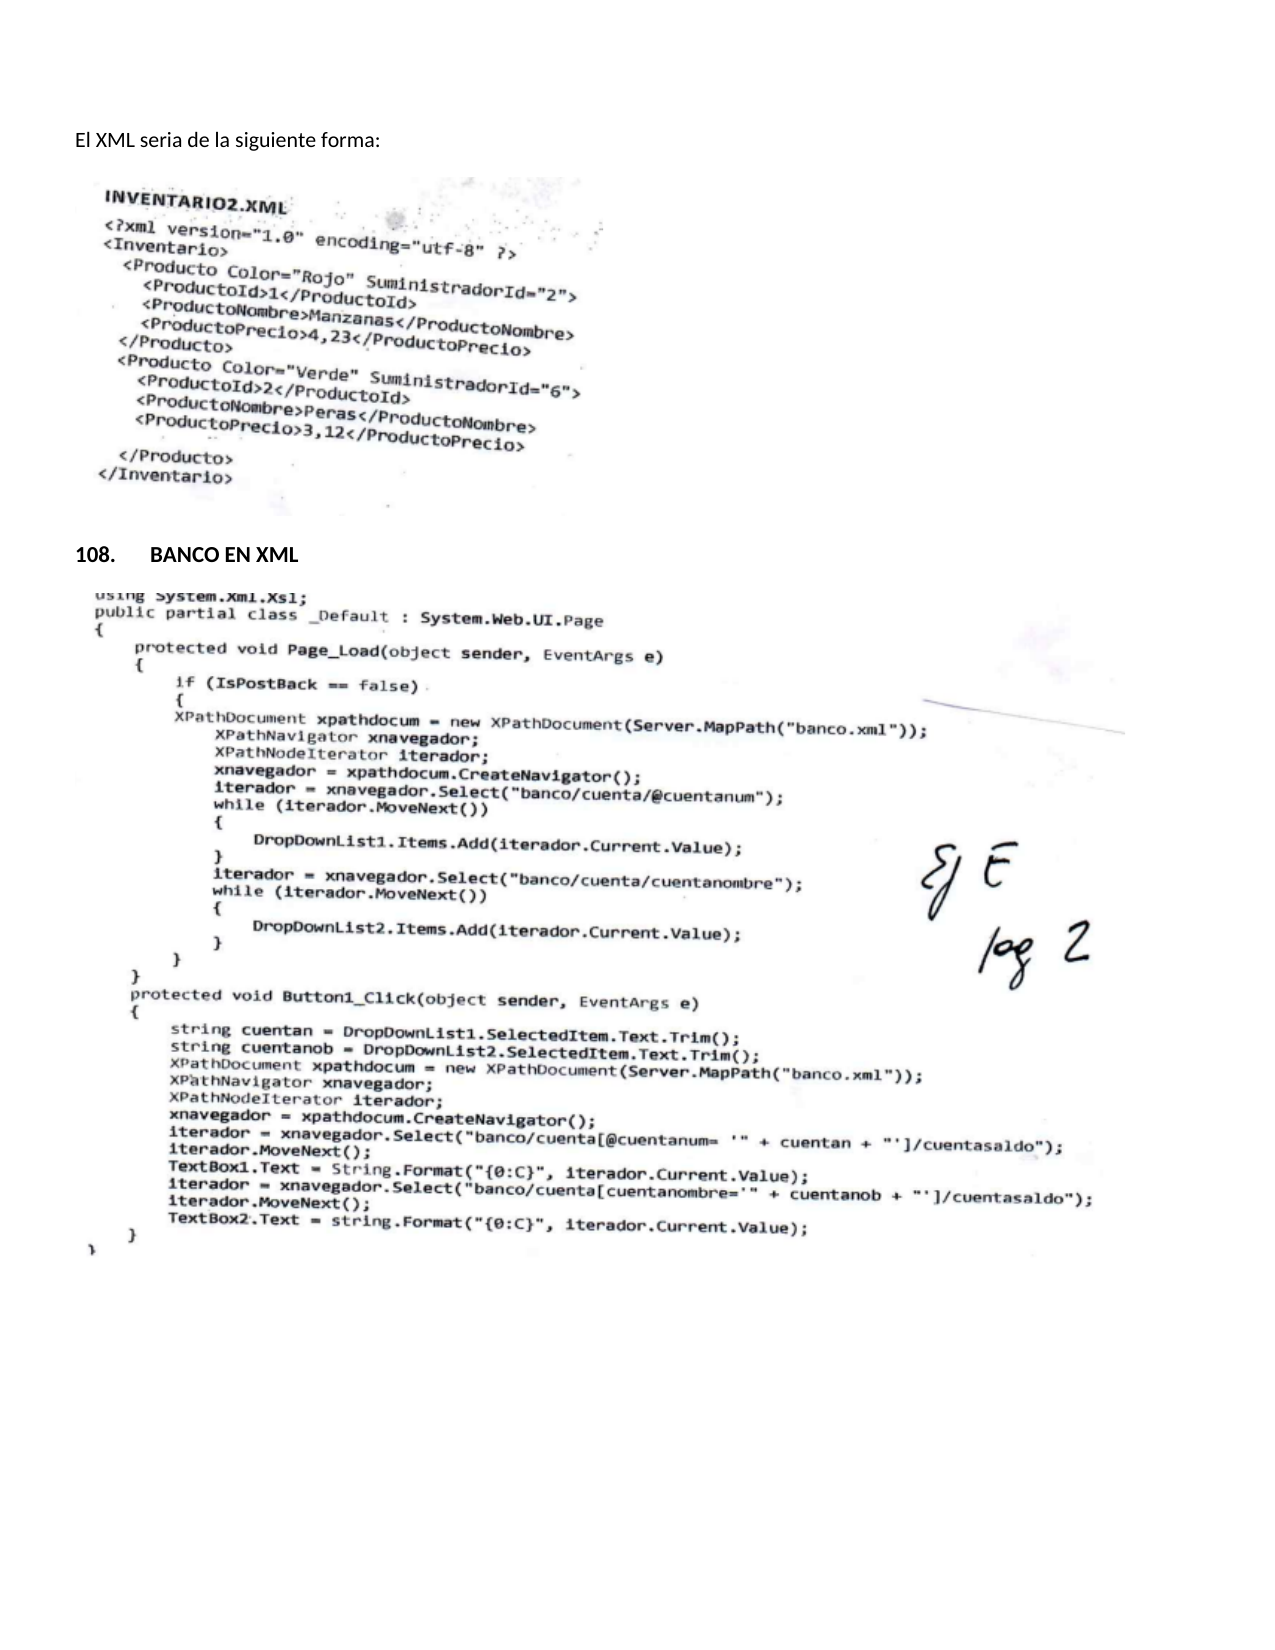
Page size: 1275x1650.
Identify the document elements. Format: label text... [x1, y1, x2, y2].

picture [75, 593, 1125, 1265]
list BANCO EN XML [75, 540, 1200, 568]
text El XML seria de la siguiente forma: [75, 126, 1200, 153]
picture [75, 177, 604, 516]
